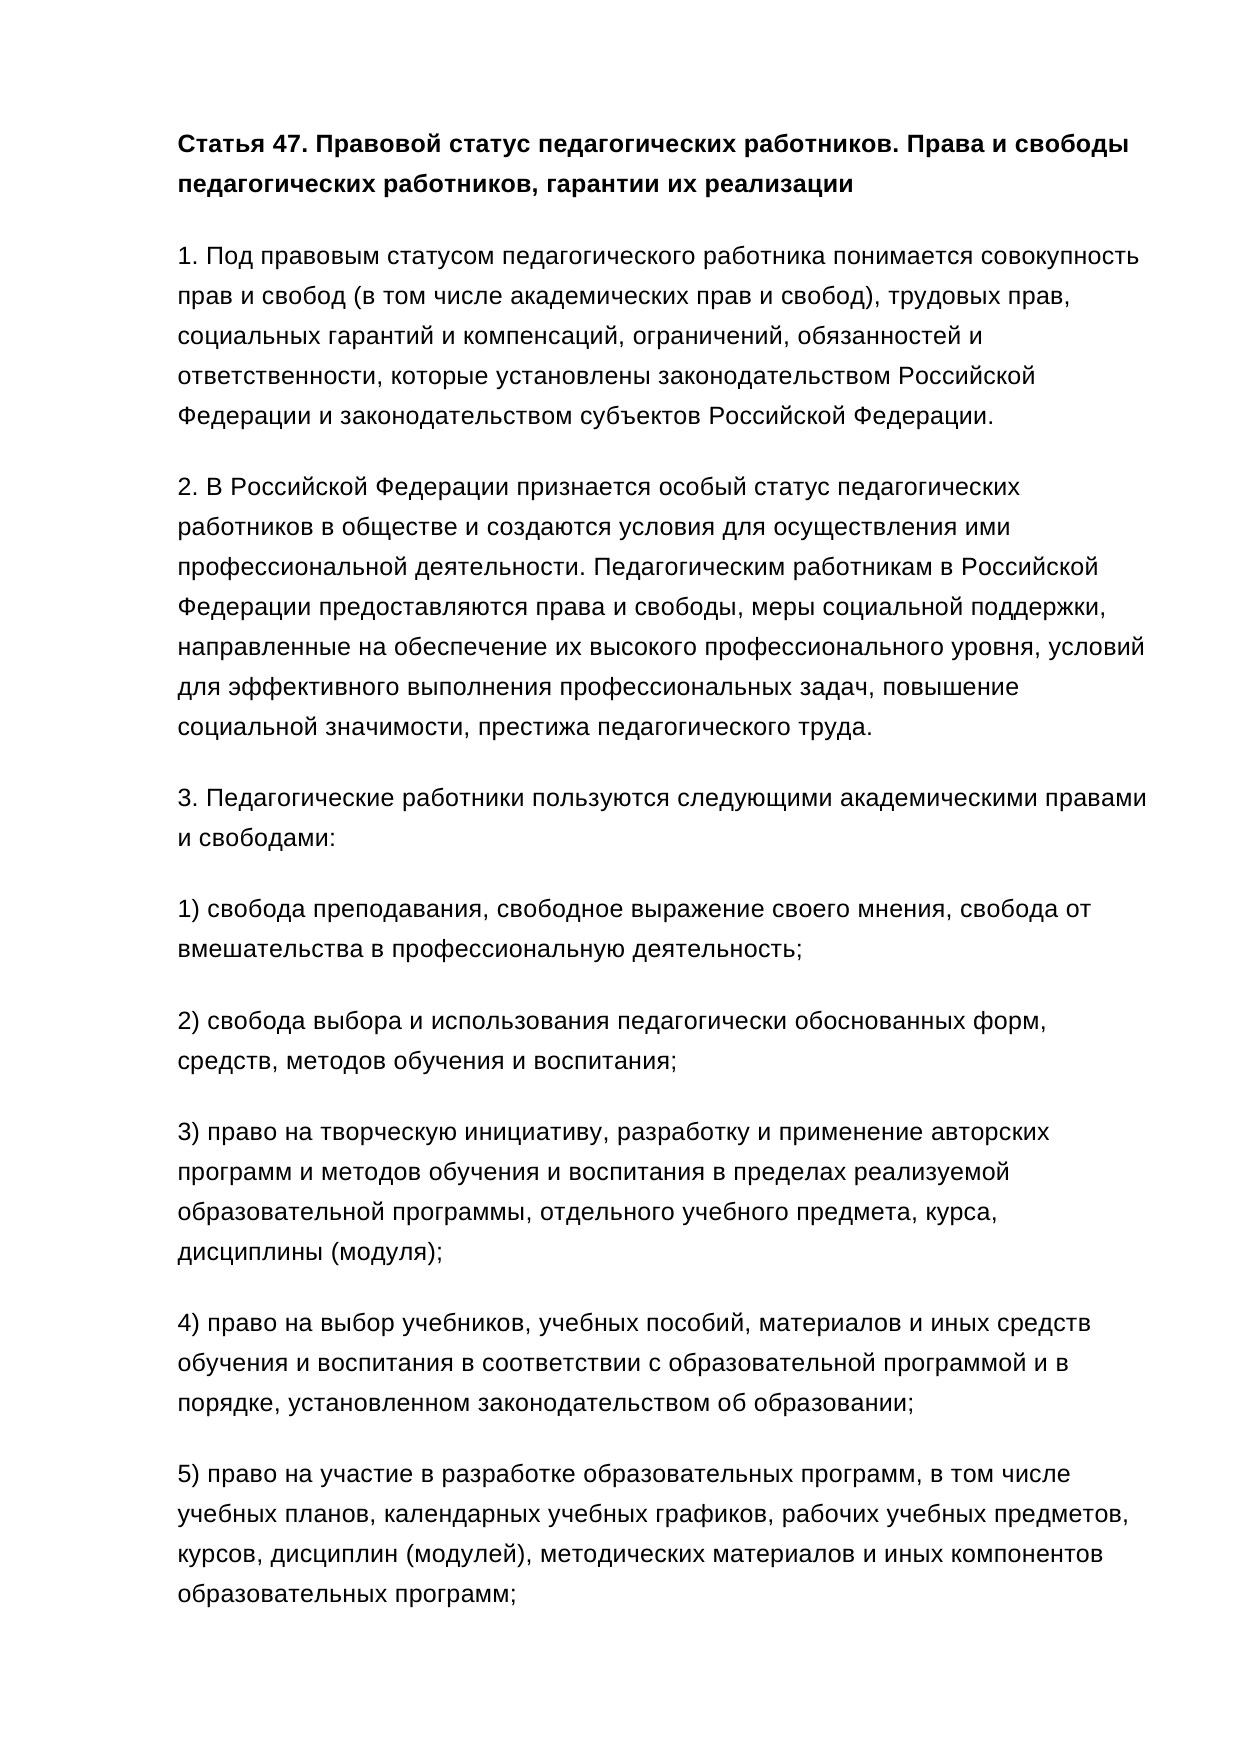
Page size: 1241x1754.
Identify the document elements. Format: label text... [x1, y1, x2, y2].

text Статья 47. Правовой статус педагогических работников. Права и свободы педагогических работников, гарантии их реализации [177, 118, 1152, 198]
text 2) свобода выбора и использования педагогически обоснованных форм, средств, методов обучения и воспитания; [177, 994, 1152, 1074]
text 3) право на творческую инициативу, разработку и применение авторских программ и методов обучения и воспитания в пределах реализуемой образовательной программы, отдельного учебного предмета, курса, дисциплины (модуля); [177, 1106, 1152, 1266]
text 3. Педагогические работники пользуются следующими академическими правами и свободами: [177, 772, 1152, 852]
text 5) право на участие в разработке образовательных программ, в том числе учебных планов, календарных учебных графиков, рабочих учебных предметов, курсов, дисциплин (модулей), методических материалов и иных компонентов образовательных программ; [177, 1448, 1152, 1608]
text 1) свобода преподавания, свободное выражение своего мнения, свобода от вмешательства в профессиональную деятельность; [177, 883, 1152, 963]
text 4) право на выбор учебников, учебных пособий, материалов и иных средств обучения и воспитания в соответствии с образовательной программой и в порядке, установленном законодательством об образовании; [177, 1297, 1152, 1417]
text 2. В Российской Федерации признается особый статус педагогических работников в обществе и создаются условия для осуществления ими профессиональной деятельности. Педагогическим работникам в Российской Федерации предоставляются права и свободы, меры социальной поддержки, направленные на обеспечение их высокого профессионального уровня, условий для эффективного выполнения профессиональных задач, повышение социальной значимости, престижа педагогического труда. [177, 461, 1152, 741]
text 1. Под правовым статусом педагогического работника понимается совокупность прав и свобод (в том числе академических прав и свобод), трудовых прав, социальных гарантий и компенсаций, ограничений, обязанностей и ответственности, которые установлены законодательством Российской Федерации и законодательством субъектов Российской Федерации. [177, 229, 1152, 429]
